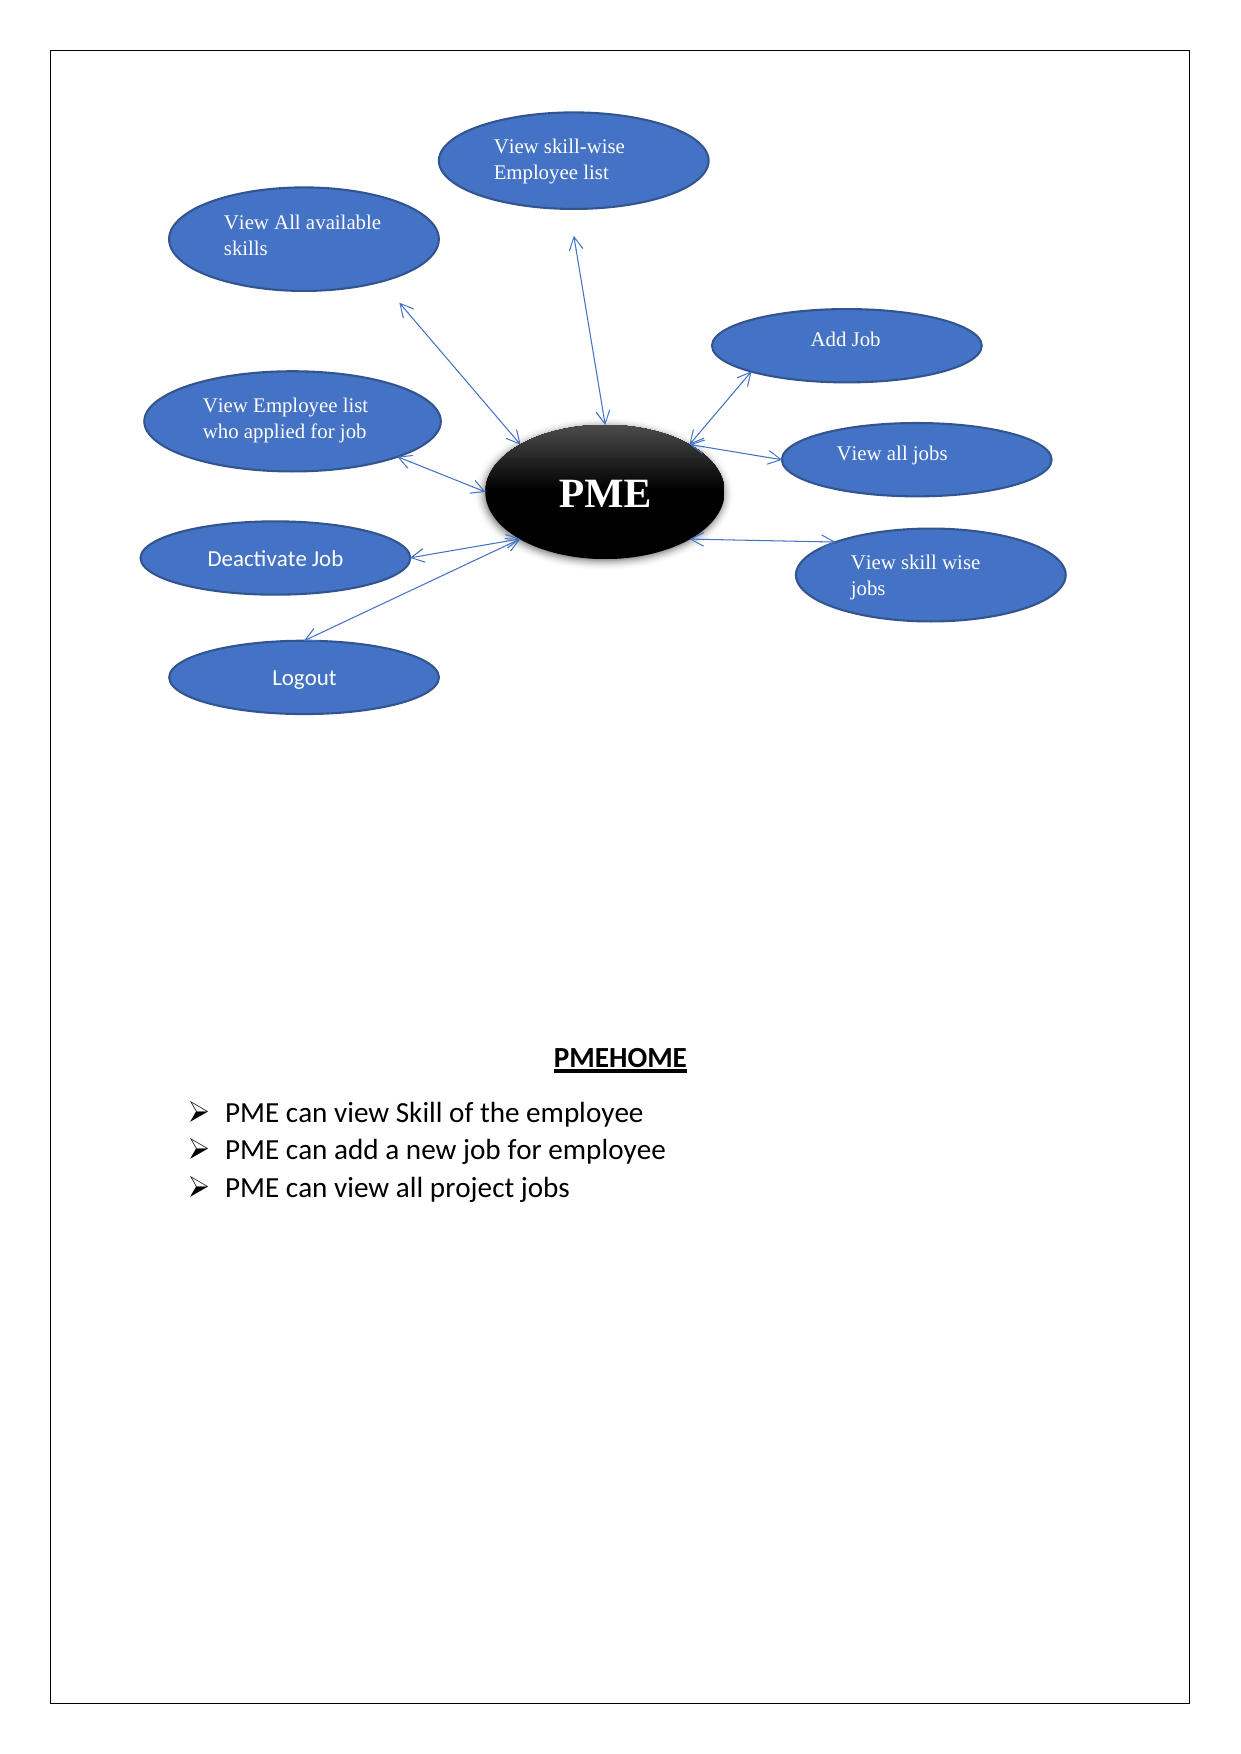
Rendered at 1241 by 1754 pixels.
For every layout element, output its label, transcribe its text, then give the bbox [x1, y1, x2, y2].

text PMEHOME [150, 1039, 1090, 1074]
list PME can add a new job for employee [187, 1131, 1090, 1167]
list PME can view Skill of the employee [187, 1094, 1090, 1129]
list PME can view all project jobs [187, 1169, 1090, 1205]
